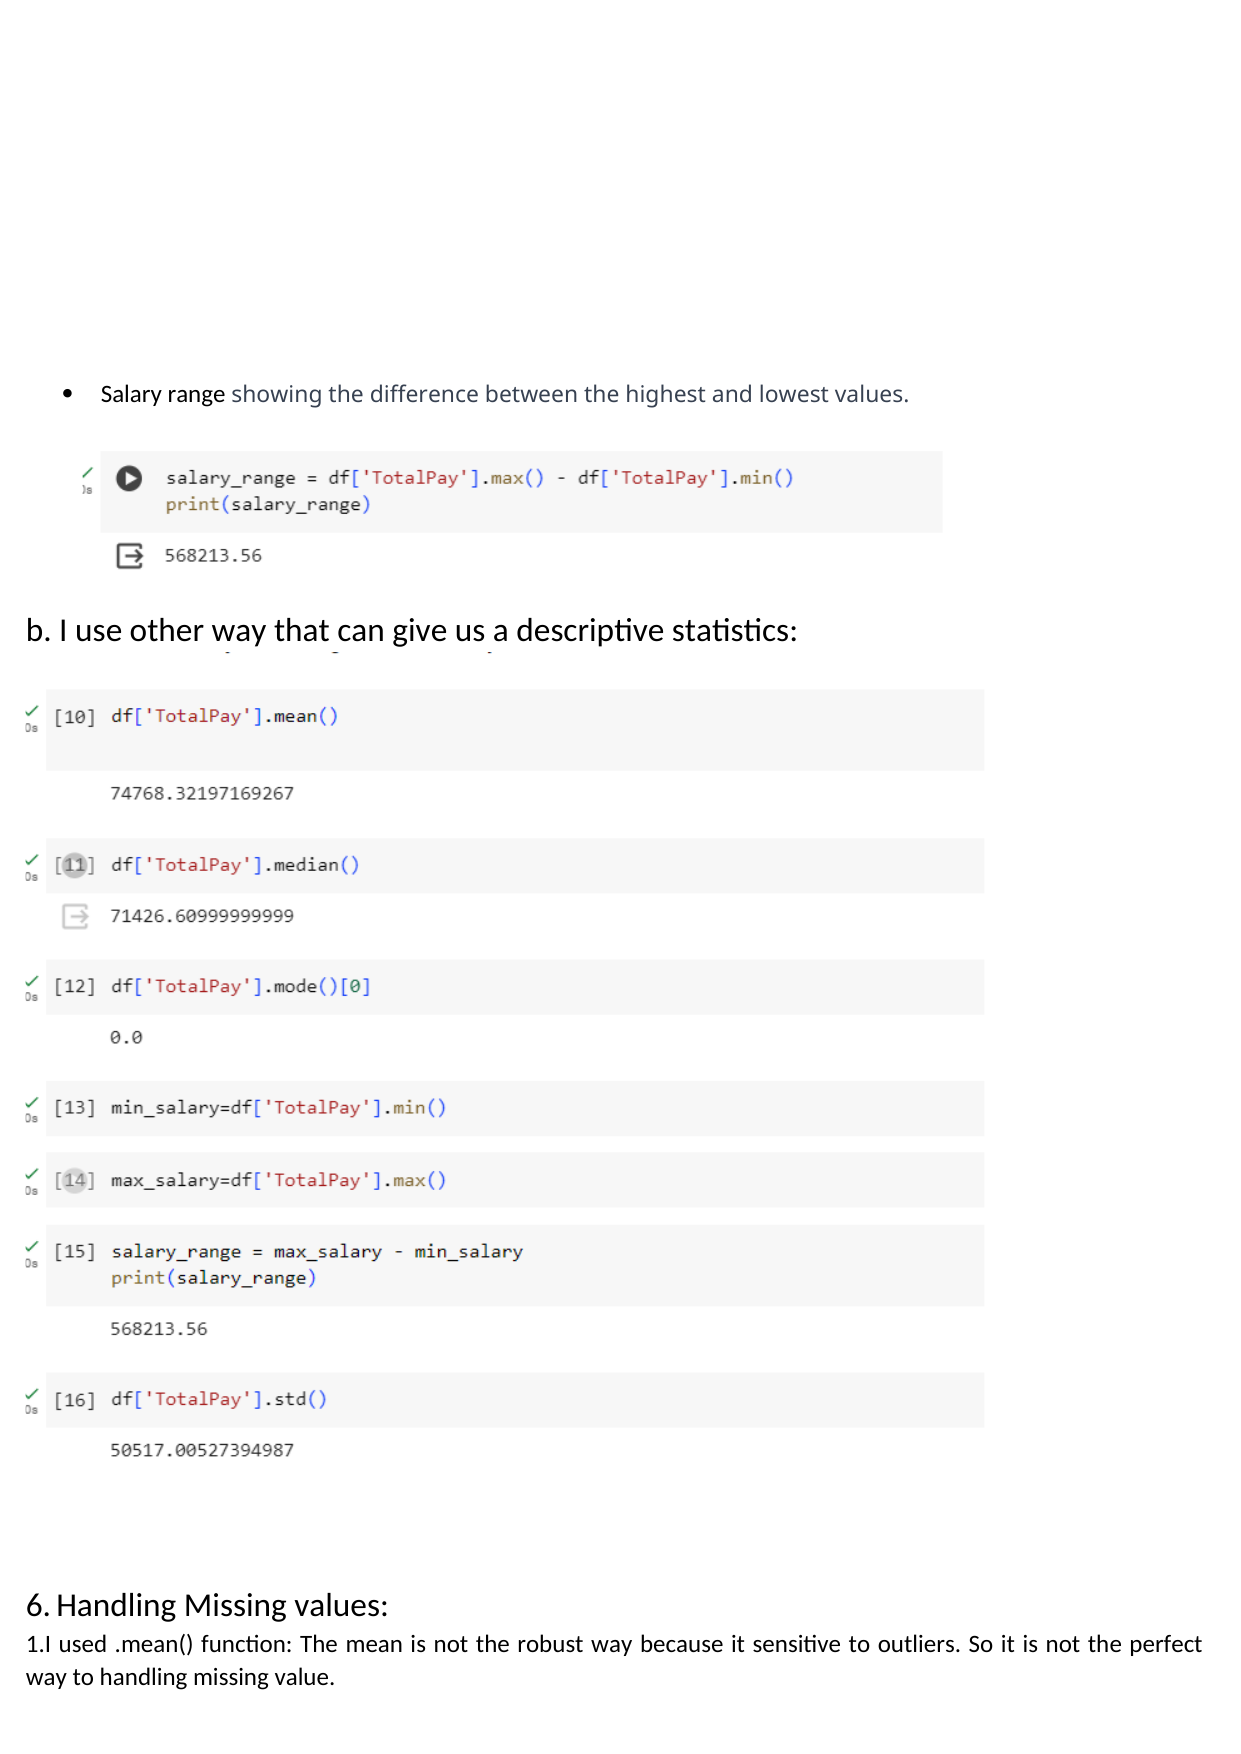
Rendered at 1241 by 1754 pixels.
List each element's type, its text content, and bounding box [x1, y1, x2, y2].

text b. I use other way that can give us a descriptive statistics: [26, 609, 1206, 649]
picture [82, 445, 943, 573]
text 1.I used .mean() function: The mean is not the robust way because it sensitive to outliers. So it is not the perfect way to handling missing value. [26, 1628, 1206, 1691]
text 6. Handling Missing values: [26, 1584, 1206, 1625]
picture [25, 652, 985, 1494]
list Salary range showing the difference between the highest and lowest values. [63, 377, 1206, 409]
